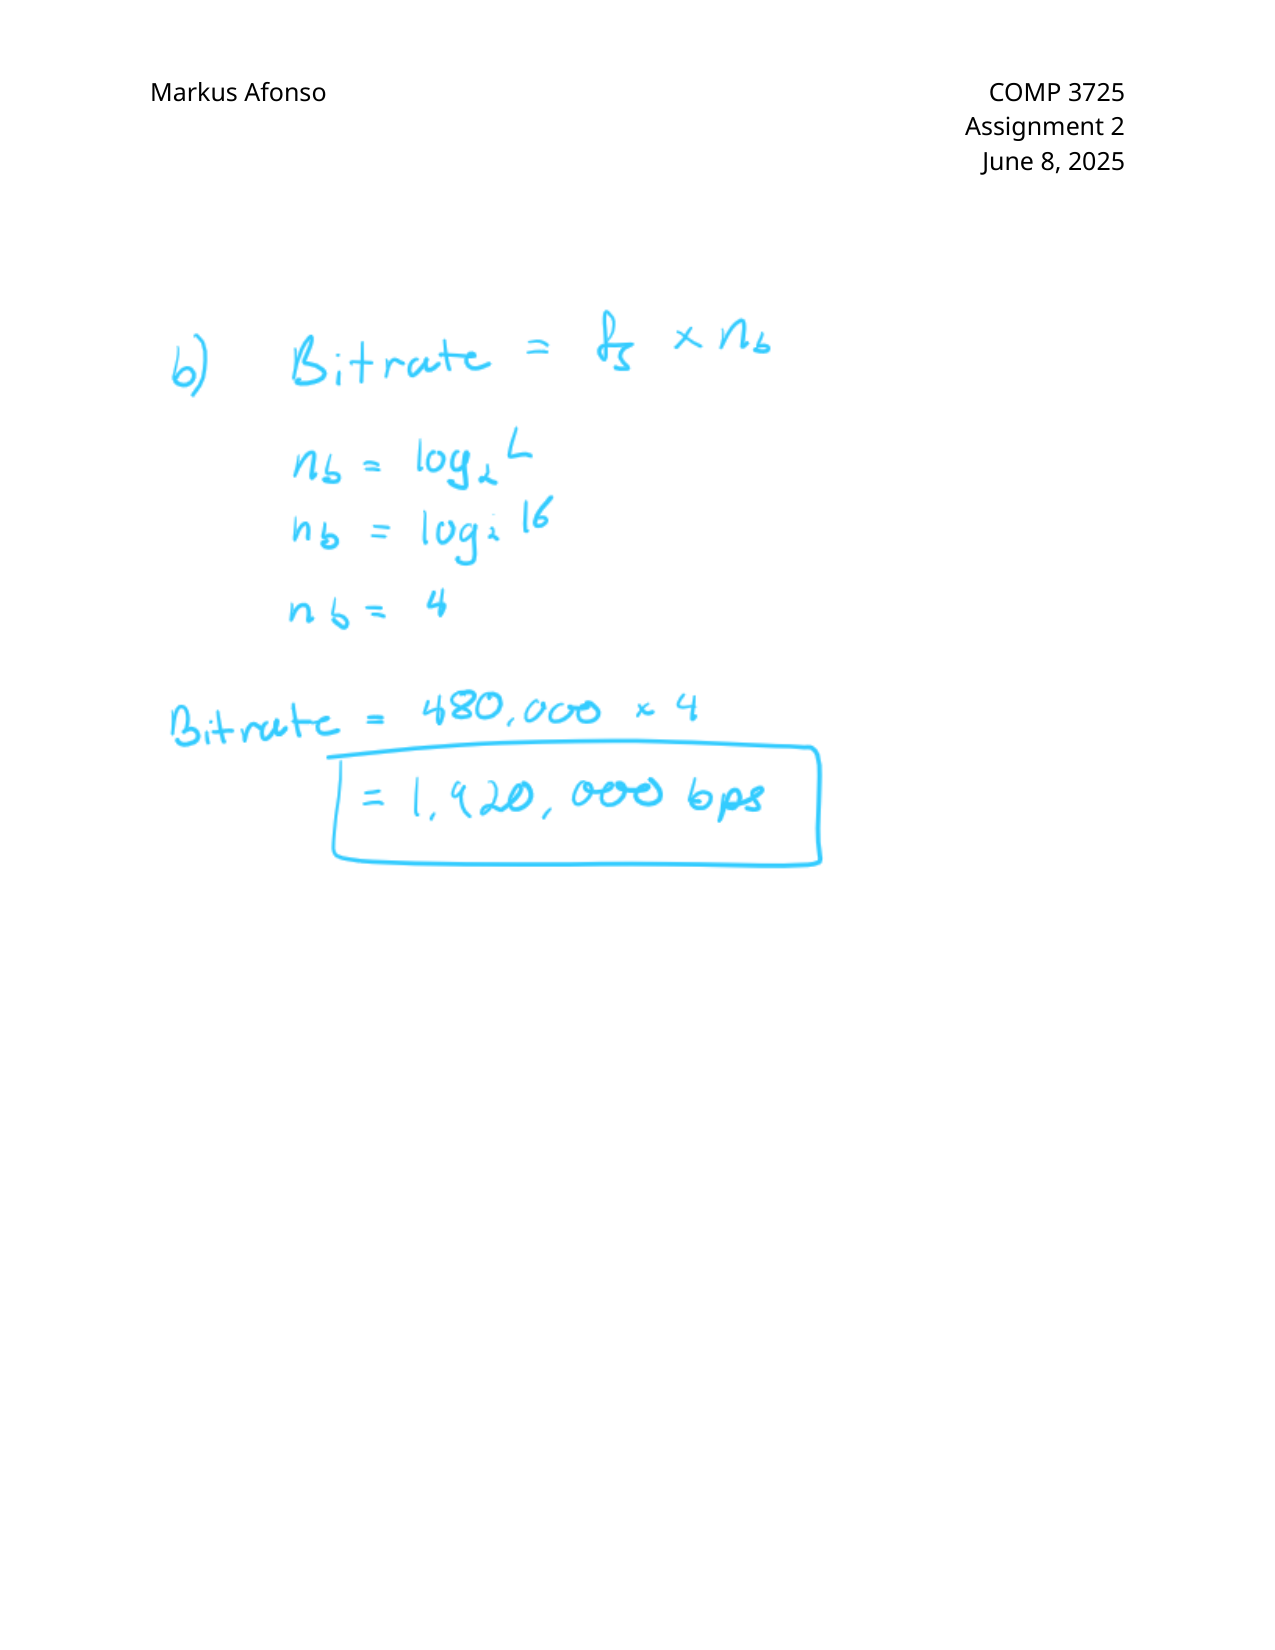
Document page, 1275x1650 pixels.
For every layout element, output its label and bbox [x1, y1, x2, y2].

picture [150, 288, 791, 649]
picture [150, 670, 843, 889]
